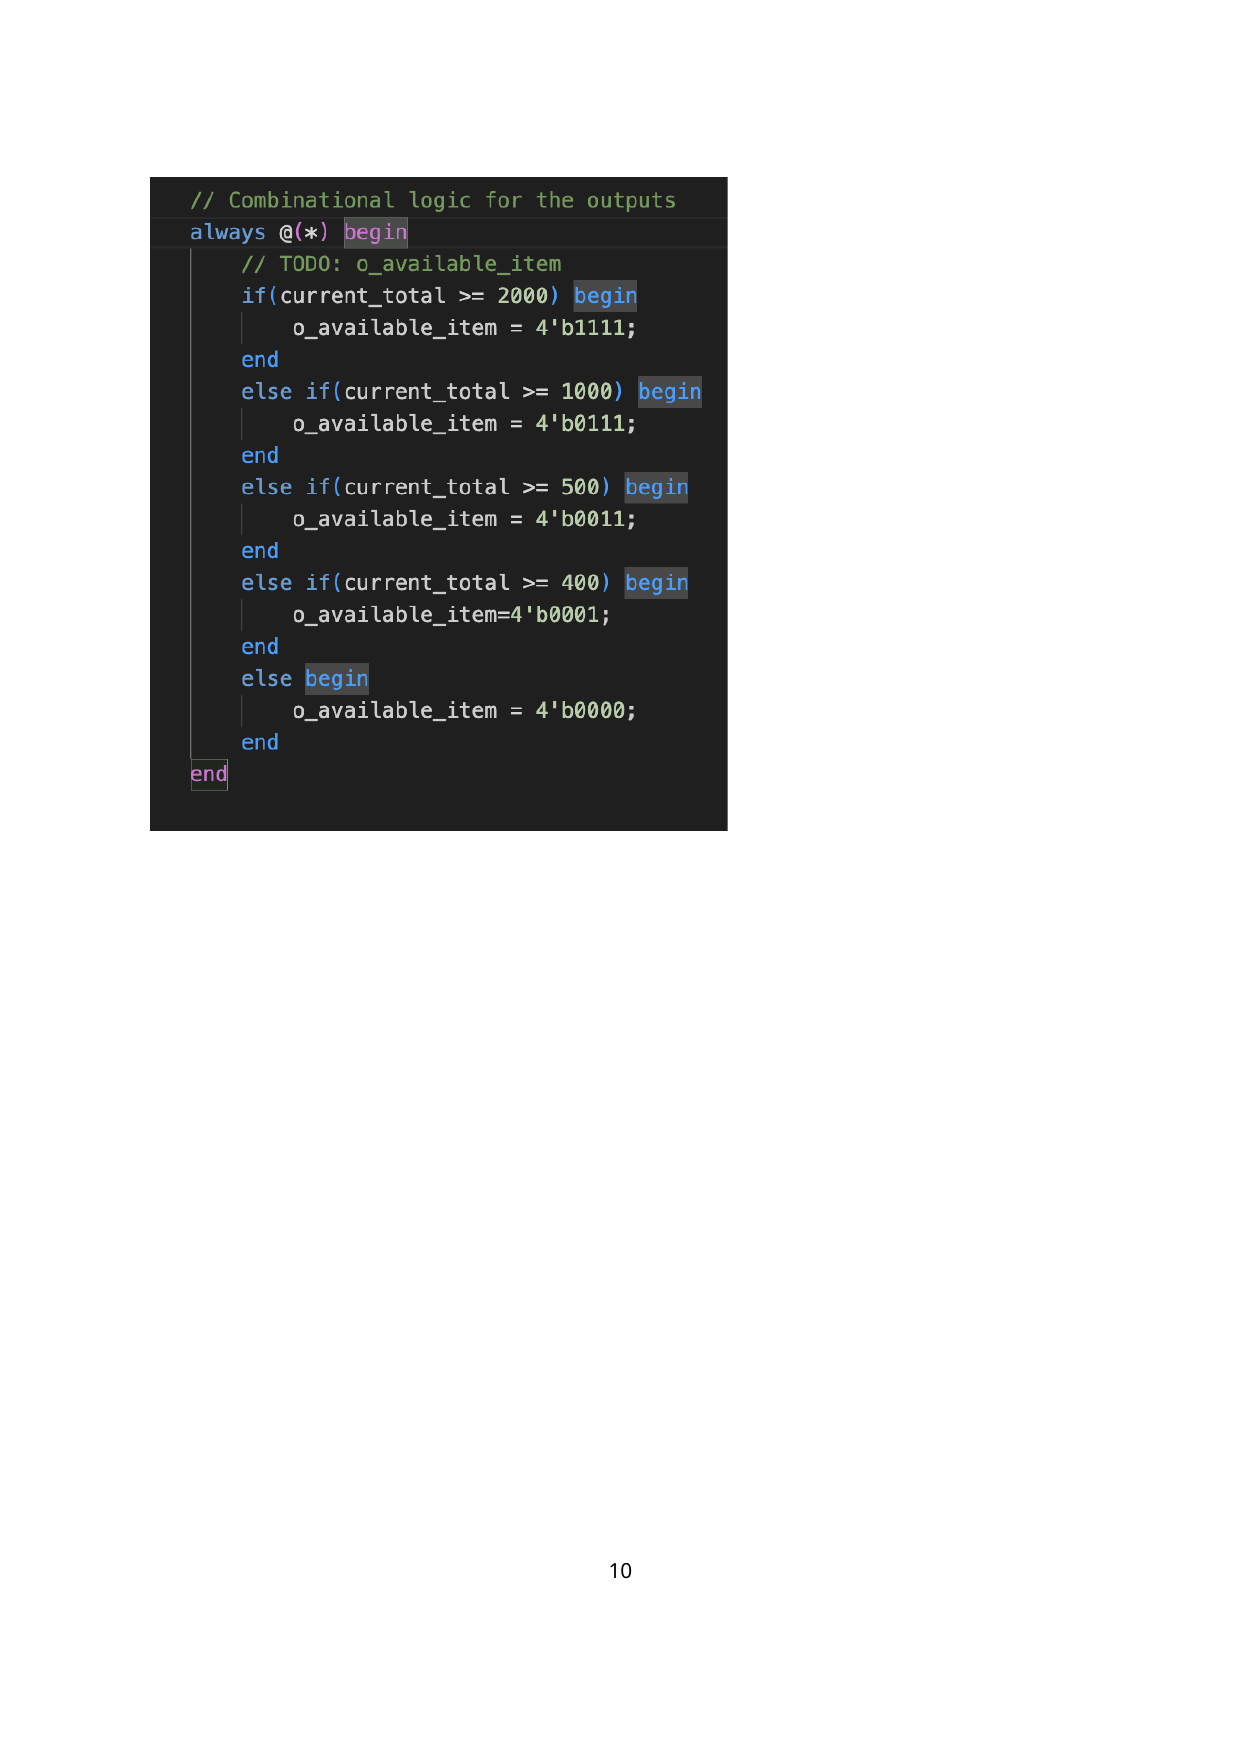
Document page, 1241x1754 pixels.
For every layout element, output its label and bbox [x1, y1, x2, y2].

picture [150, 177, 728, 831]
